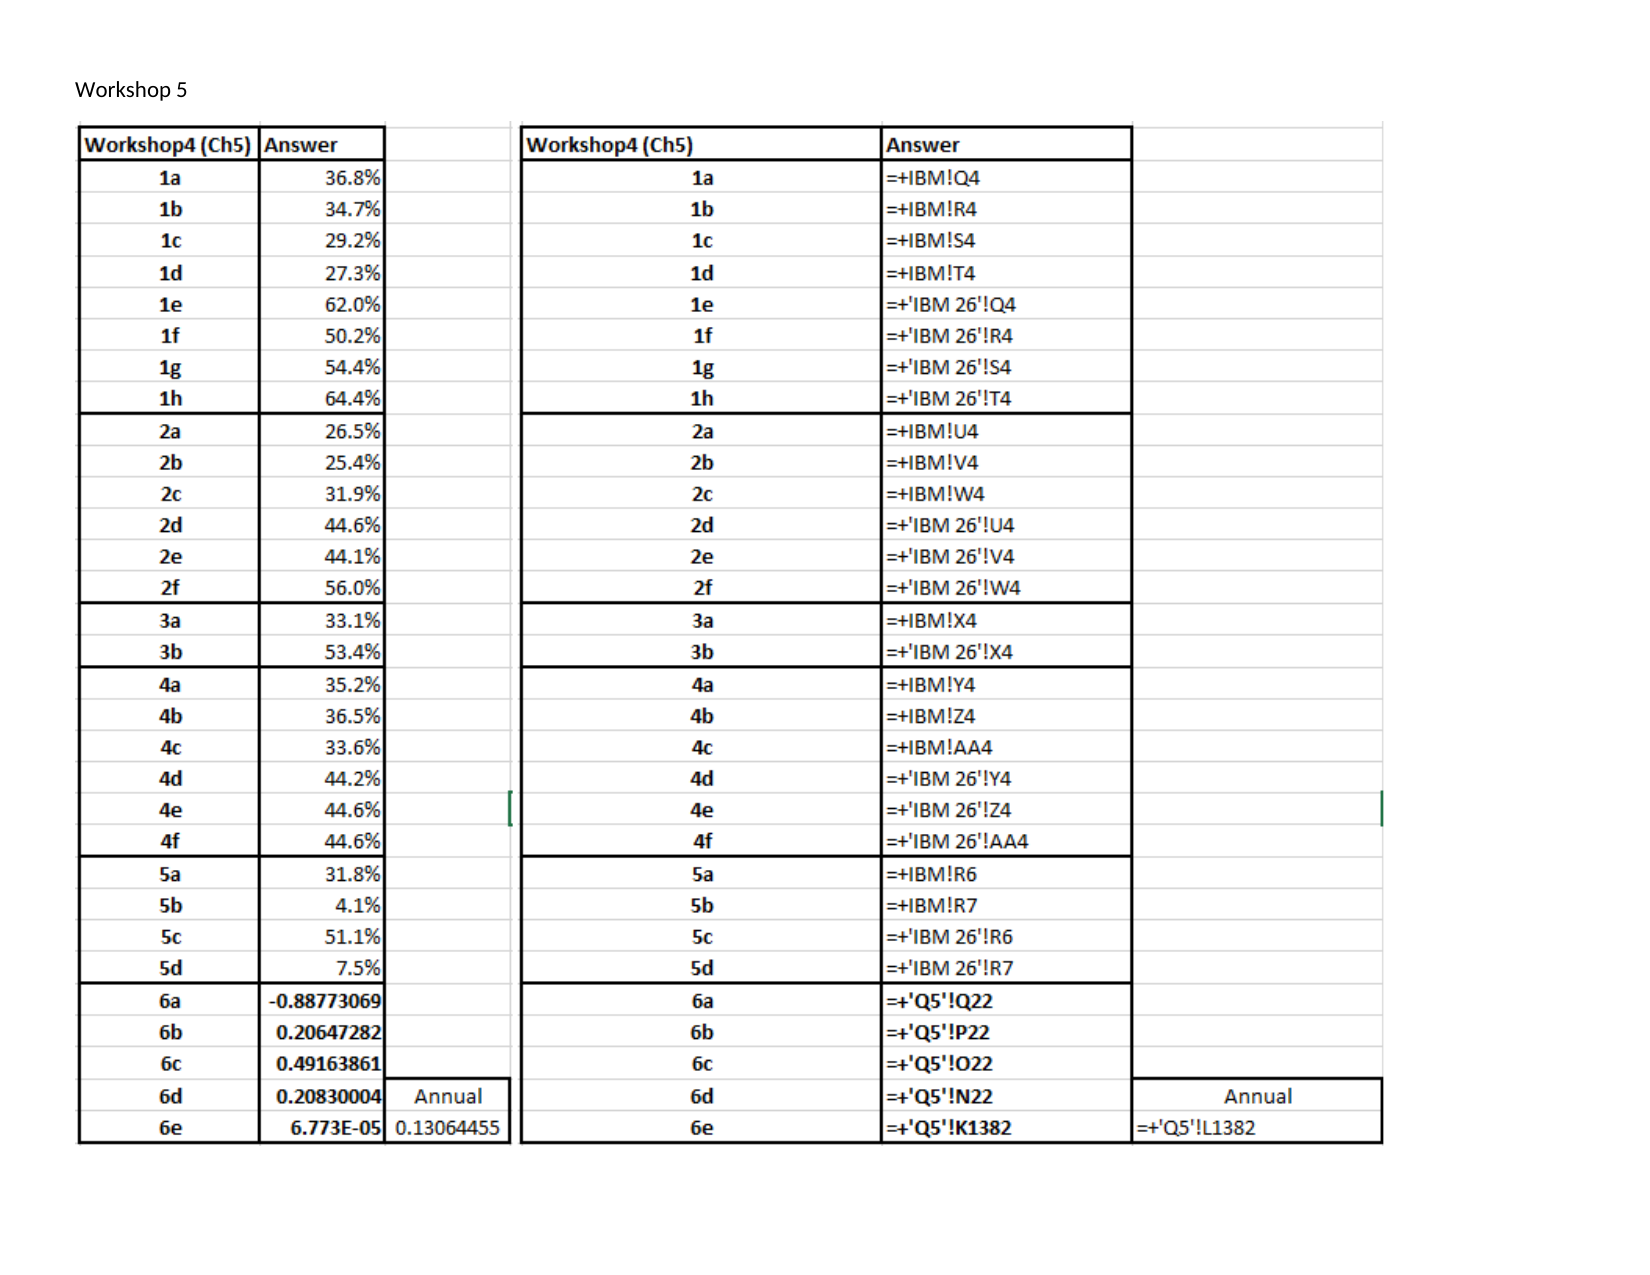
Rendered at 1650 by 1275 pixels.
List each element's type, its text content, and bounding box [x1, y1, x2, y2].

picture [517, 121, 1384, 1146]
text Workshop 5 [75, 75, 1575, 103]
picture [75, 121, 513, 1146]
